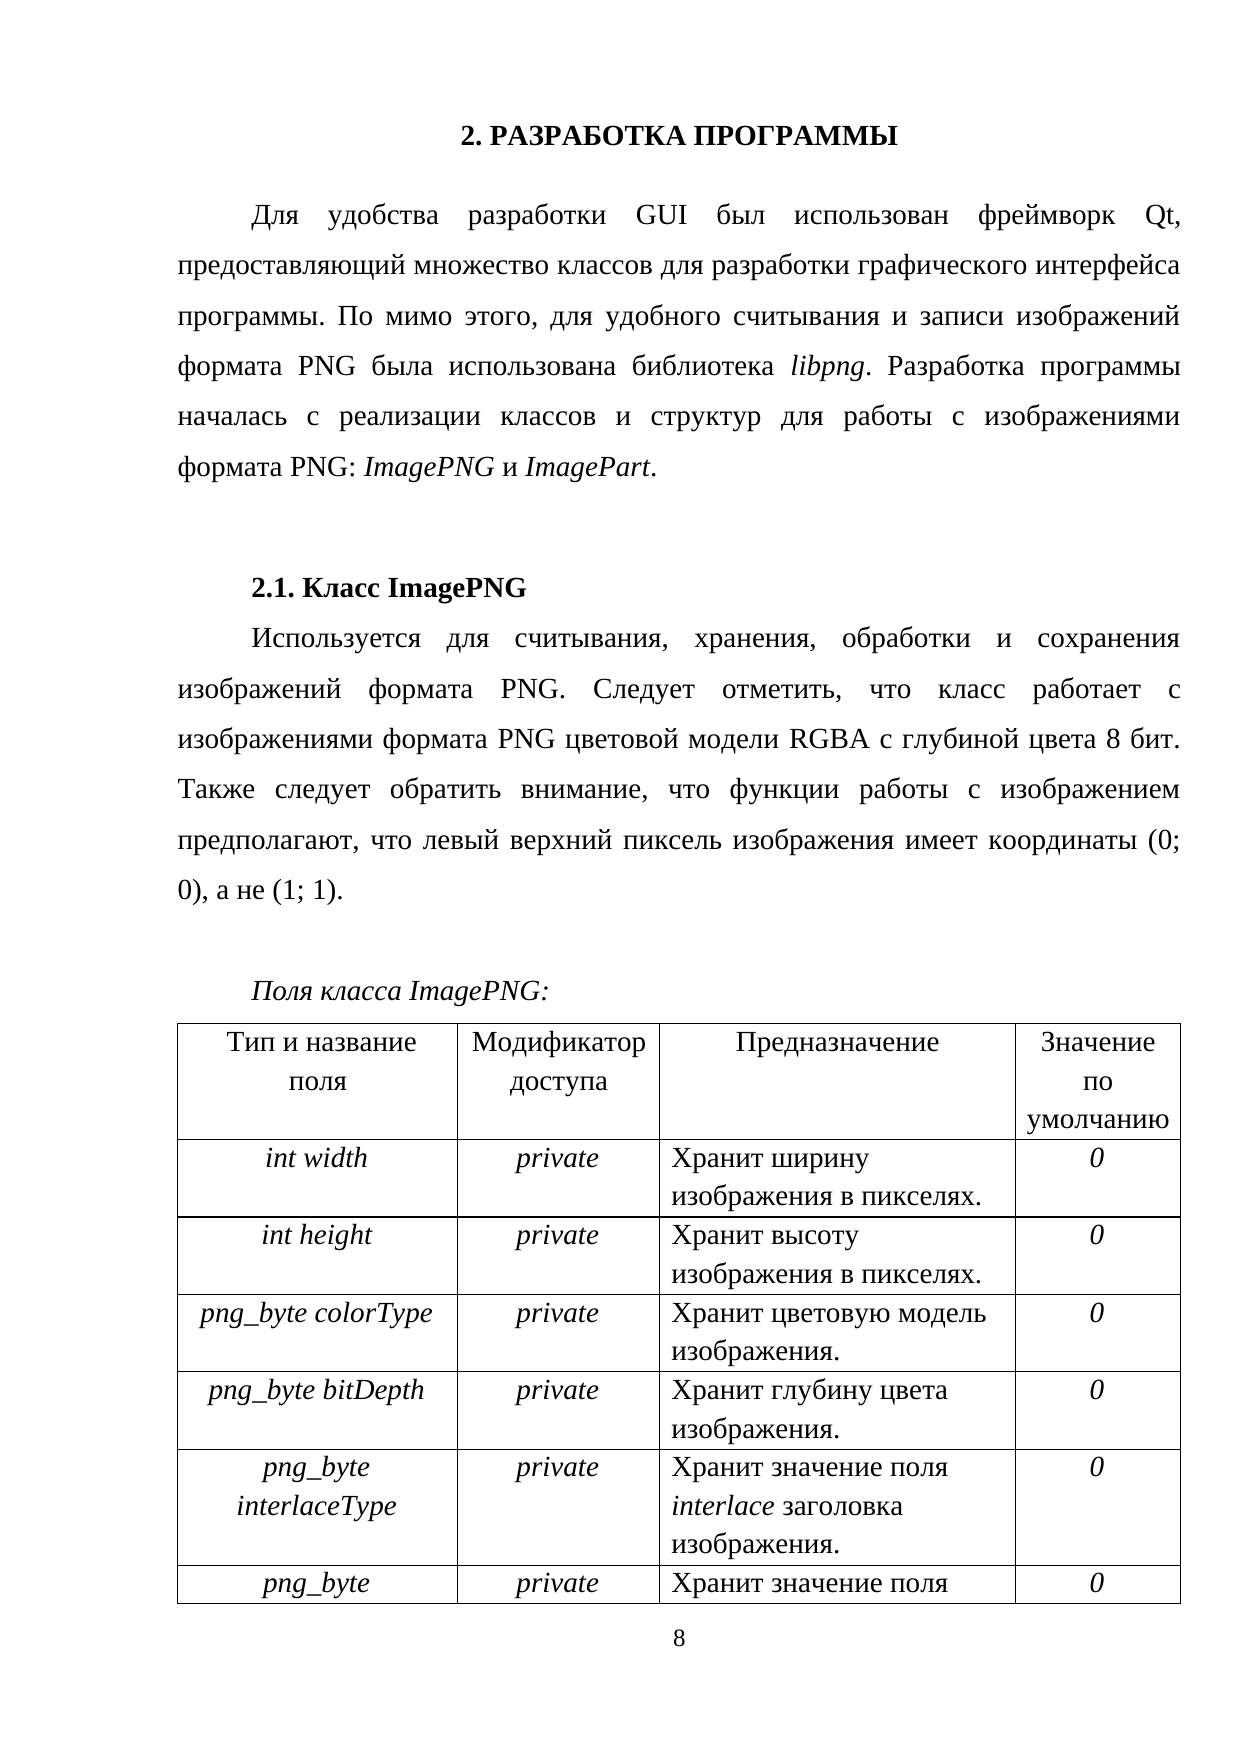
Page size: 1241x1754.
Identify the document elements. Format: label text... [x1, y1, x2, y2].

table_cell 0 [1016, 1566, 1180, 1603]
table_cell png_byte bitDepth [178, 1372, 457, 1448]
table_cell png_byte interlaceType [178, 1450, 457, 1564]
subtitle 2.1. Класс ImagePNG [177, 570, 1181, 604]
table_cell 0 [1016, 1295, 1180, 1371]
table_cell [178, 1566, 457, 1603]
text Для удобства разработки GUI был использован фреймворк Qt, предоставляющий множество классов для разработки графического интерфейса программы. По мимо этого, для удобного считывания и записи изображений формата PNG была использована библиотека libpng. Разработка программы началась с реализации классов и структур для работы с изображениями формата PNG: ImagePNG и ImagePart. [177, 197, 1181, 482]
text Используется для считывания, хранения, обработки и сохранения изображений формата PNG. Следует отметить, что класс работает с изображениями формата PNG цветовой модели RGBA с глубиной цвета 8 бит. Также следует обратить внимание, что функции работы с изображением предполагают, что левый верхний пиксель изображения имеет координаты (0; 0), а не (1; 1). [177, 621, 1181, 906]
table_cell private [458, 1566, 659, 1603]
text Поля класса ImagePNG: [177, 973, 1181, 1006]
table_header Значение по умолчанию [1016, 1024, 1180, 1139]
table_cell private [458, 1450, 659, 1564]
table_cell Хранит глубину цвета изображения. [660, 1372, 1015, 1448]
table_cell 0 [1016, 1140, 1180, 1216]
subtitle 2. разработка программы [177, 118, 1181, 152]
table_cell private [458, 1140, 659, 1216]
table_cell 0 [1016, 1450, 1180, 1564]
table_cell int height [178, 1218, 457, 1294]
table_cell 0 [1016, 1372, 1180, 1448]
table_header Предназначение [660, 1024, 1015, 1139]
table_cell int width [178, 1140, 457, 1216]
table_cell Хранит ширину изображения в пикселях. [660, 1140, 1015, 1216]
table_cell Хранит высоту изображения в пикселях. [660, 1218, 1015, 1294]
table_header Модификатор доступа [458, 1024, 659, 1139]
table_header Тип и название поля [178, 1024, 457, 1139]
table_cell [660, 1566, 1015, 1603]
table_cell private [458, 1295, 659, 1371]
table_cell private [458, 1218, 659, 1294]
table_cell png_byte colorType [178, 1295, 457, 1371]
table_cell private [458, 1372, 659, 1448]
table_cell Хранит значение поля interlace заголовка изображения. [660, 1450, 1015, 1564]
table_cell 0 [1016, 1218, 1180, 1294]
table_cell Хранит цветовую модель изображения. [660, 1295, 1015, 1371]
